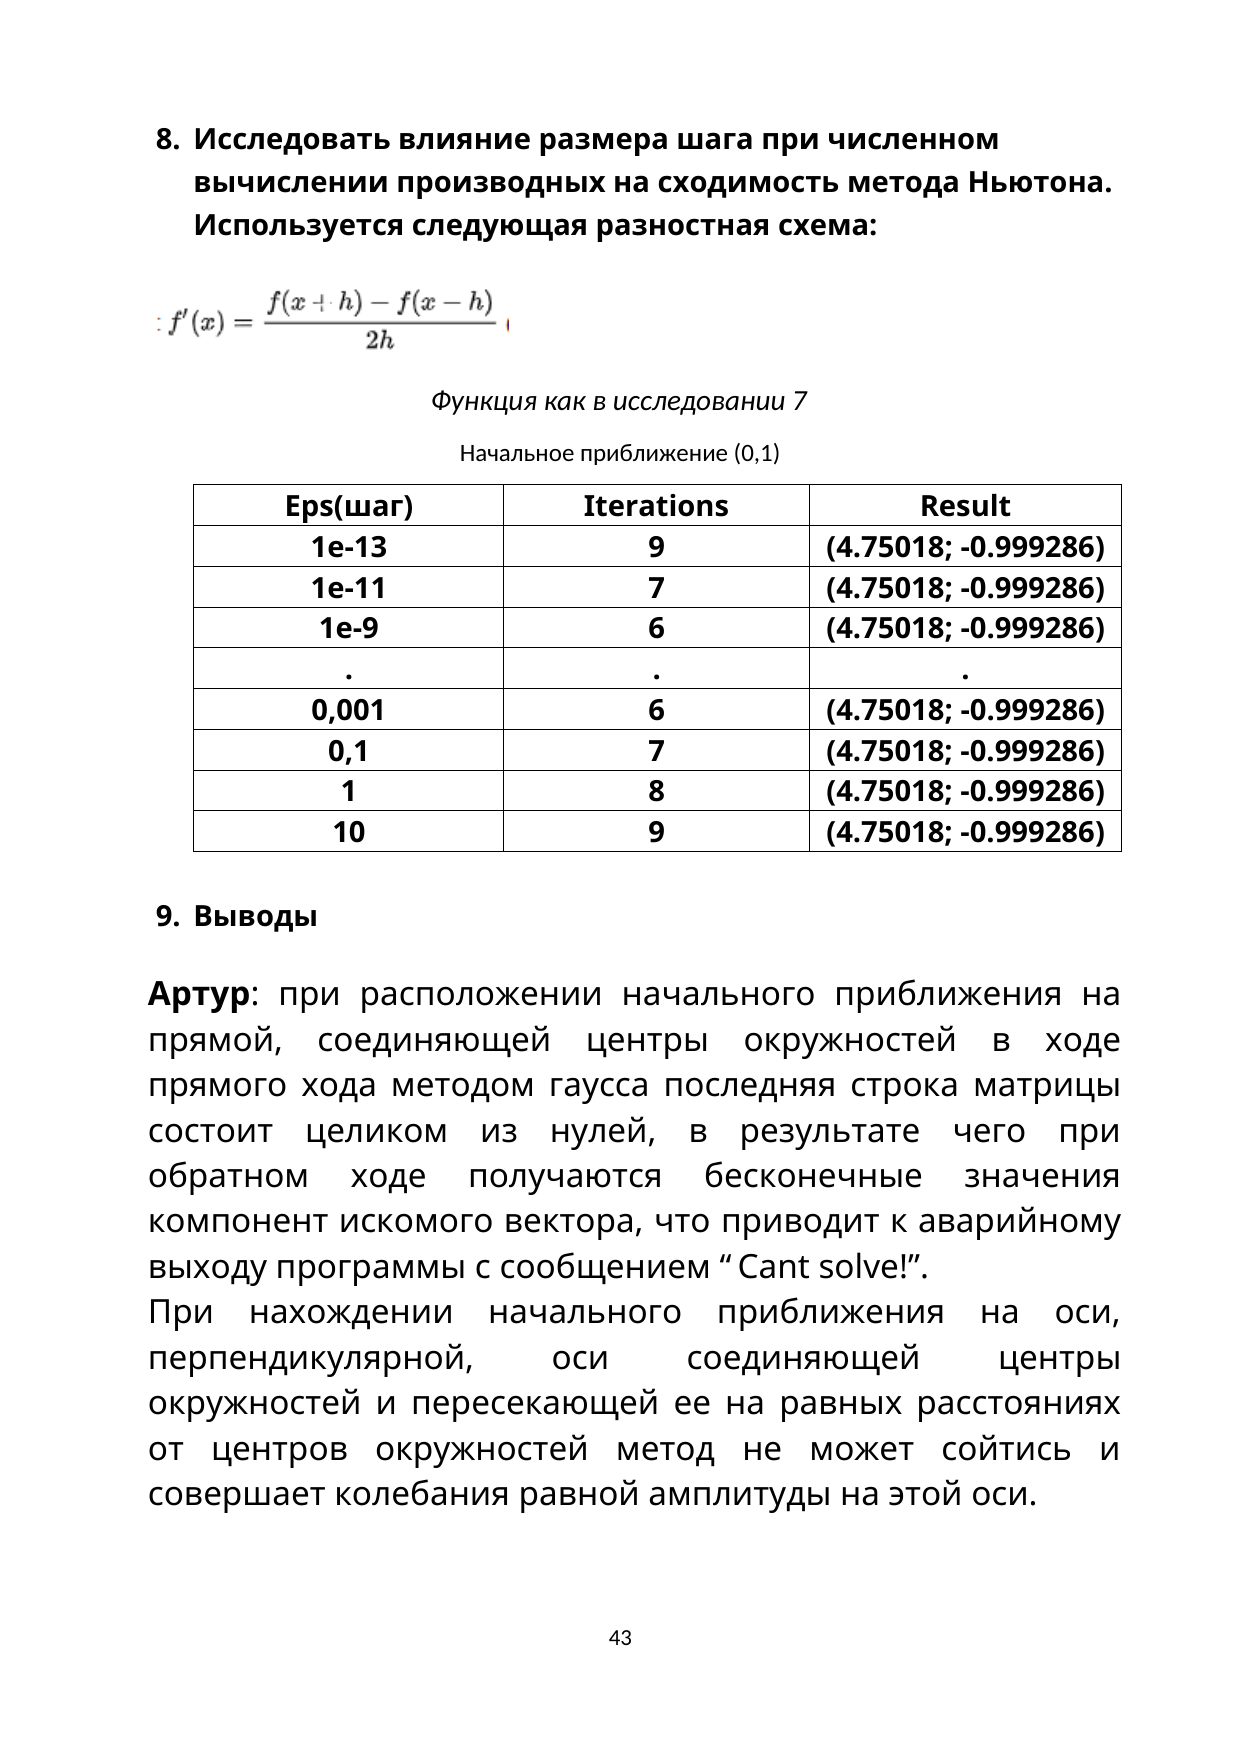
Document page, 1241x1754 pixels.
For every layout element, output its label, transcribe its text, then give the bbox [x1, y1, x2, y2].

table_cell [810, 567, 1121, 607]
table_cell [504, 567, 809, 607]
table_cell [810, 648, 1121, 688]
text Начальное приближение (0,1) [118, 437, 1122, 468]
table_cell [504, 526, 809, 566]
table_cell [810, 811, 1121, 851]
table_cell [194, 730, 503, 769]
picture [155, 263, 509, 364]
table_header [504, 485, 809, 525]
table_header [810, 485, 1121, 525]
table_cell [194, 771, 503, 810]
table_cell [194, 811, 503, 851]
list При нахождении начального приближения на оси, перпендикулярной, оси соединяющей центры окружностей и пересекающей ее на равных расстояниях от центров окружностей метод не может сойтись и совершает колебания равной амплитуды на этой оси. [148, 1288, 1122, 1515]
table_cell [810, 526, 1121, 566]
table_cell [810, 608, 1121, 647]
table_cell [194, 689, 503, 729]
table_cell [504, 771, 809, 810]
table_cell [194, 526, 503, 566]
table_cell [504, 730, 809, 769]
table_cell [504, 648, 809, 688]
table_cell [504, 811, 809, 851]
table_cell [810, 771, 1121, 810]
text Функция как в исследовании 7 [118, 382, 1122, 418]
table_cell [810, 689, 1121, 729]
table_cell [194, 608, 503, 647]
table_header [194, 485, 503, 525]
list Исследовать влияние размера шага при численном вычислении производных на сходимость метода Ньютона. Используется следующая разностная схема: [156, 118, 1122, 243]
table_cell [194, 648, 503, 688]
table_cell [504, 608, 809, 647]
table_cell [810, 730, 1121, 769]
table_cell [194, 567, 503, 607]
list Выводы [156, 895, 1122, 934]
list Артур: при расположении начального приближения на прямой, соединяющей центры окружностей в ходе прямого хода методом гаусса последняя строка матрицы состоит целиком из нулей, в результате чего при обратном ходе получаются бесконечные значения компонент искомого вектора, что приводит к аварийному выходу программы с сообщением “ Cant solve!”. [148, 970, 1122, 1288]
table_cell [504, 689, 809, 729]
